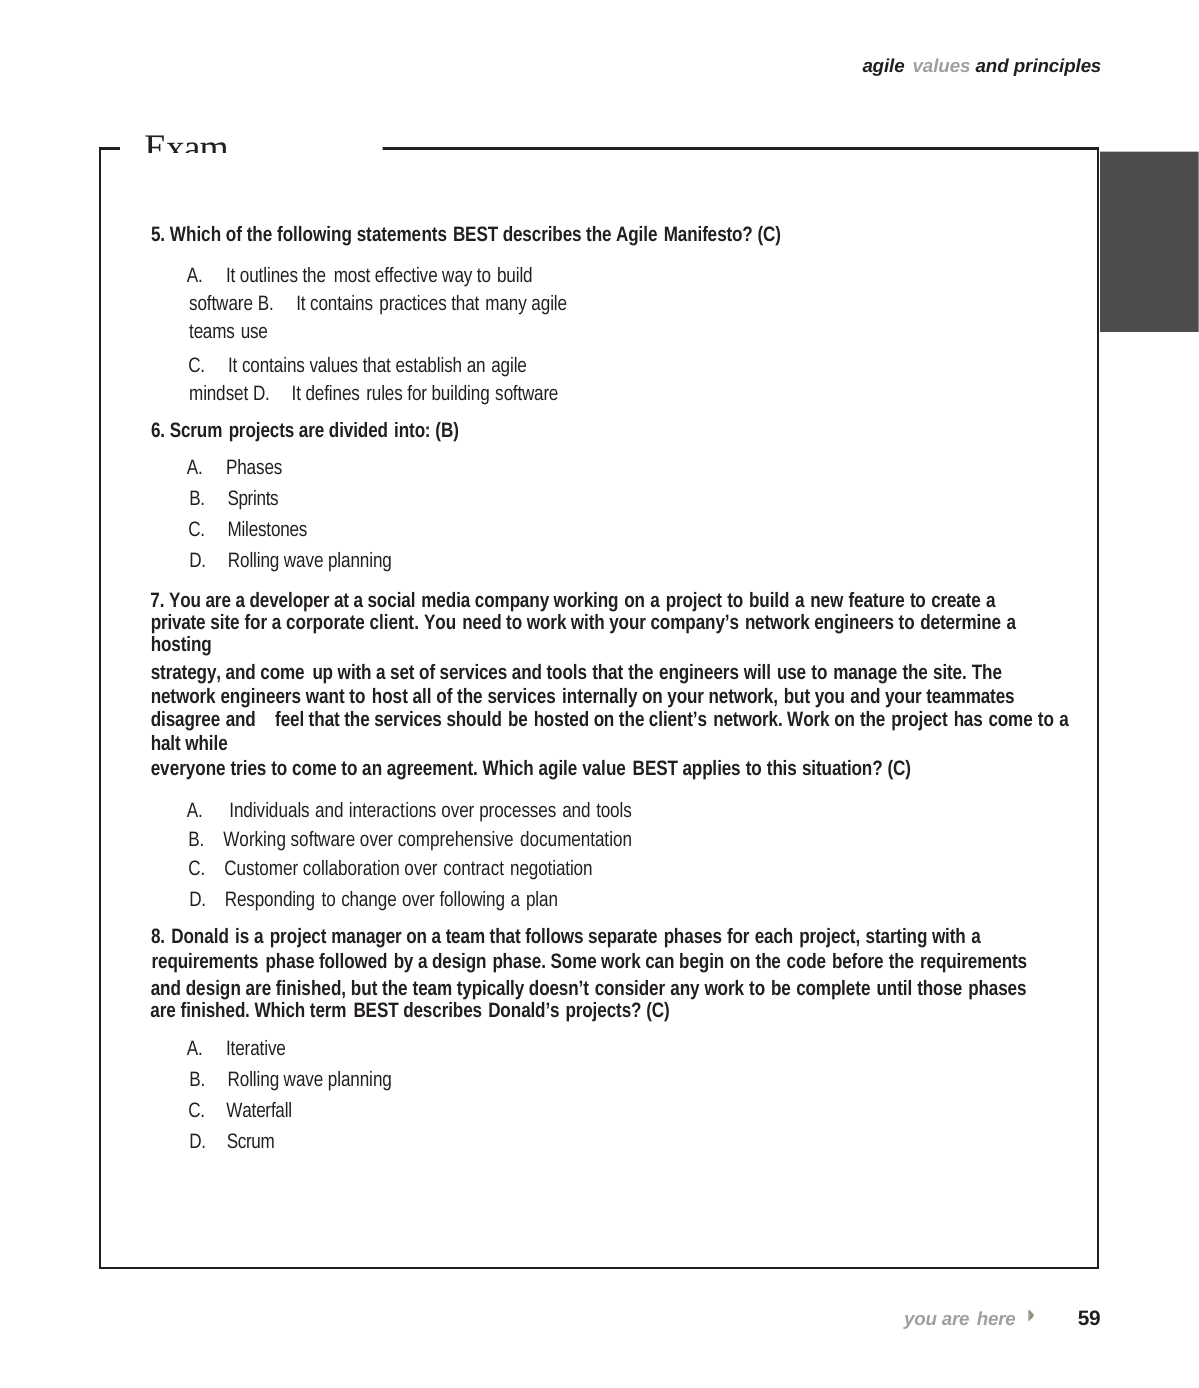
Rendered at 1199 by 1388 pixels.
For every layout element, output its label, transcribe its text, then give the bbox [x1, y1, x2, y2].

picture [1027, 1306, 1034, 1326]
table_header 5. Which of the following statements BEST describes the Agile Manifesto? (C) A. It outlines the most effective way to build software B. It contains practices that many agile teams use C. It contains values that establish an agile mindset D. It defines rules for building software 6. Scrum projects are divided into: (B) A. Phases B. Sprints C. Milestones D. Rolling wave planning 7. You are a developer at a social media company working on a project to build a new feature to create a private site for a corporate client. You need to work with your company’s network engineers to determine a hosting strategy, and come up with a set of services and tools that the engineers will use to manage the site. The network engineers want to host all of the services internally on your network, but you and your teammates disagree and feel that the services should be hosted on the client’s network. Work on the project has come to a halt while everyone tries to come to an agreement. Which agile value BEST applies to this situation? (C) A. Individuals and interactions over processes and tools B. Working software over comprehensive documentation C. Customer collaboration over contract negotiation D. Responding to change over following a plan 8. Donald is a project manager on a team that follows separate phases for each project, starting with a requirements phase followed by a design phase. Some work can begin on the code before the requirements and design are finished, but the team typically doesn’t consider any work to be complete until those phases are finished. Which term BEST describes Donald’s projects? (C) A. Iterative B. Rolling wave planning C. Waterfall D. Scrum [101, 150, 1097, 1267]
text agile values and principles [862, 55, 1199, 81]
text you are here 59 [904, 1310, 1199, 1329]
